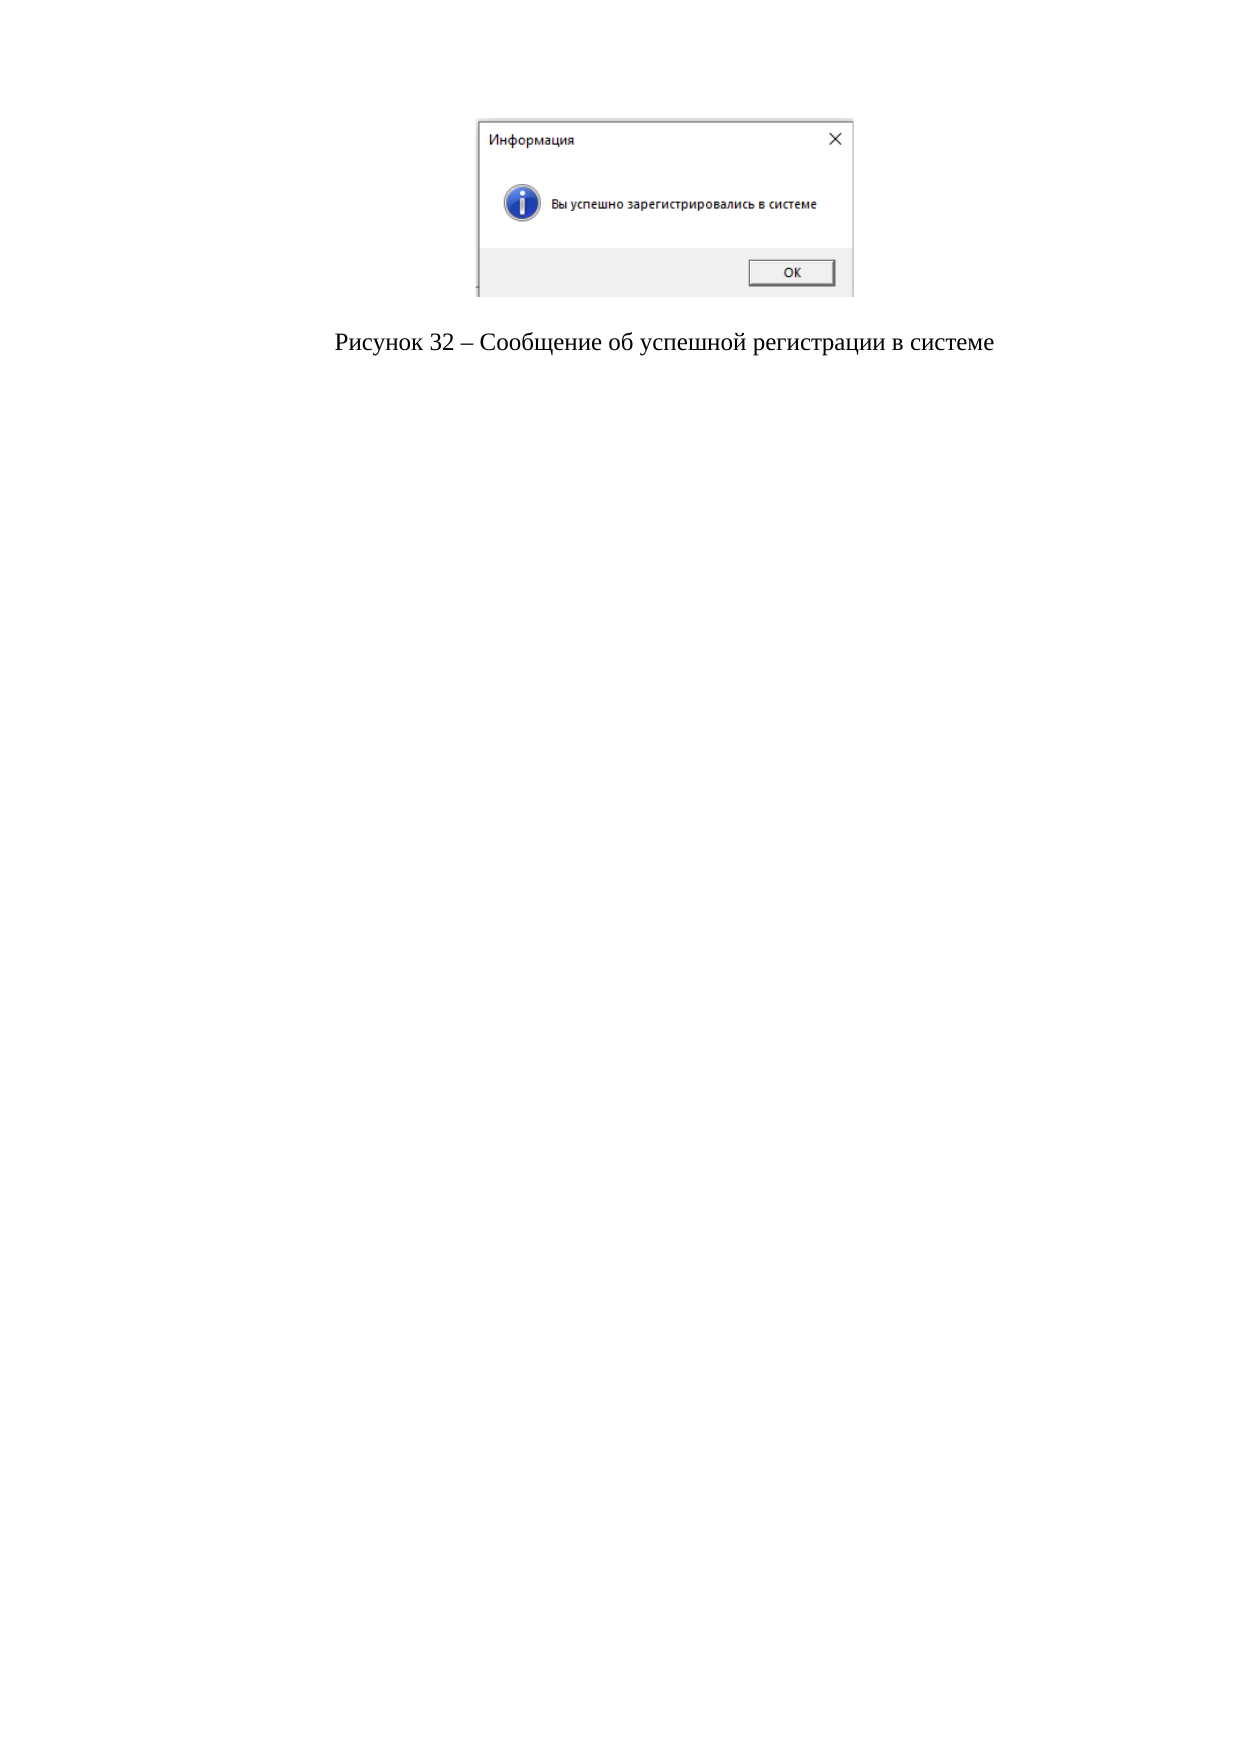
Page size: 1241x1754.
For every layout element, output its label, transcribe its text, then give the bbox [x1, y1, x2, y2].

picture [475, 118, 854, 297]
list Рисунок 32 – Сообщение об успешной регистрации в системе [177, 327, 1152, 356]
